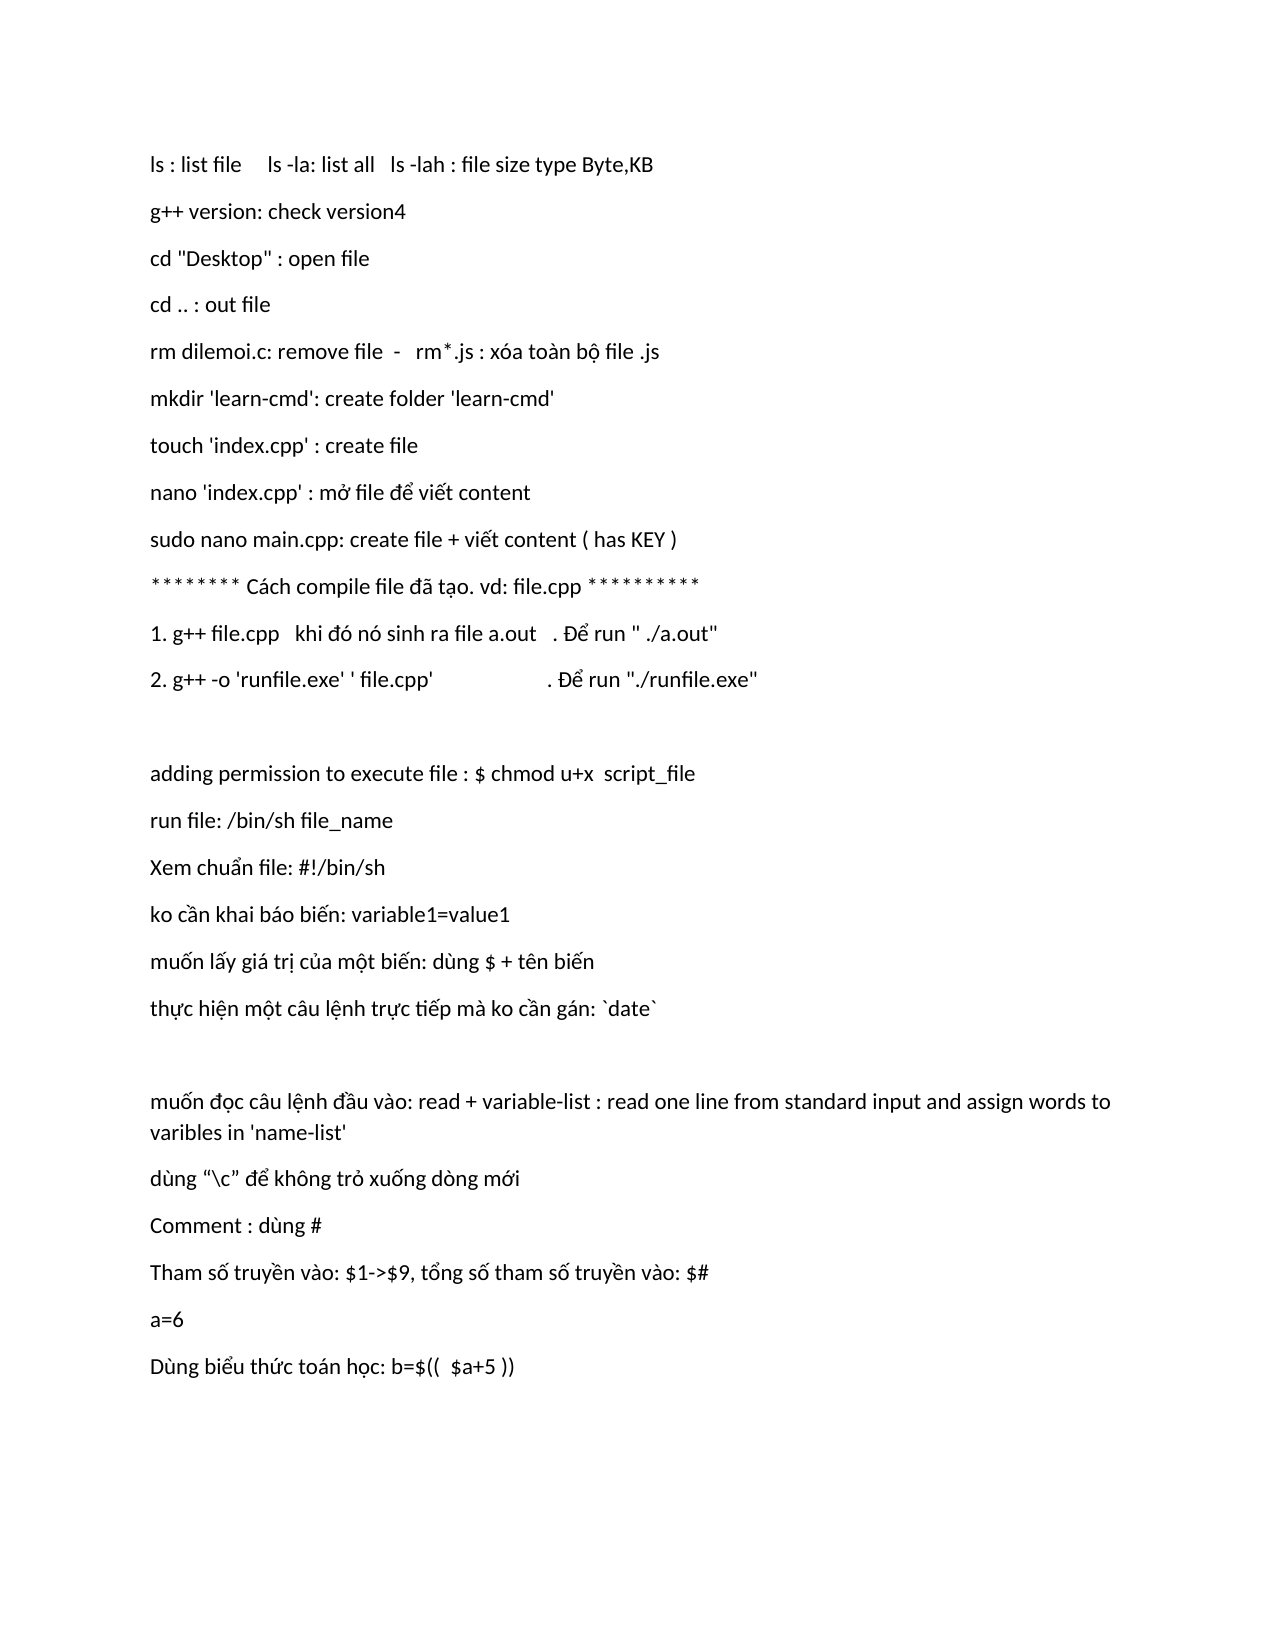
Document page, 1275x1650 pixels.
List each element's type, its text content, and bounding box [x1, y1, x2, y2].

text Comment : dùng # [150, 1211, 1125, 1239]
text Xem chuẩn file: #!/bin/sh [150, 853, 1125, 881]
text ******** Cách compile file đã tạo. vd: file.cpp ********** [150, 572, 1125, 600]
text cd "Desktop" : open file [150, 244, 1125, 272]
text adding permission to execute file : $ chmod u+x script_file [150, 759, 1125, 787]
text run file: /bin/sh file_name [150, 806, 1125, 834]
text nano 'index.cpp' : mở file để viết content [150, 478, 1125, 506]
text muốn đọc câu lệnh đầu vào: read + variable-list : read one line from standard input and assign words to varibles in 'name-list' [150, 1087, 1125, 1146]
text 1. g++ file.cpp khi đó nó sinh ra file a.out . Để run " ./a.out" [150, 619, 1125, 647]
text mkdir 'learn-cmd': create folder 'learn-cmd' [150, 384, 1125, 412]
text touch 'index.cpp' : create file [150, 431, 1125, 459]
text thực hiện một câu lệnh trực tiếp mà ko cần gán: `date` [150, 994, 1125, 1022]
text a=6 [150, 1305, 1125, 1333]
text cd .. : out file [150, 291, 1125, 319]
text g++ version: check version4 [150, 197, 1125, 225]
text rm dilemoi.c: remove file - rm*.js : xóa toàn bộ file .js [150, 337, 1125, 366]
text Dùng biểu thức toán học: b=$(( $a+5 )) [150, 1352, 1125, 1380]
text ls : list file ls -la: list all ls -lah : file size type Byte,KB [150, 150, 1125, 178]
text dùng “\c” để không trỏ xuống dòng mới [150, 1164, 1125, 1193]
text muốn lấy giá trị của một biến: dùng $ + tên biến [150, 947, 1125, 975]
text sudo nano main.cpp: create file + viết content ( has KEY ) [150, 525, 1125, 553]
text ko cần khai báo biến: variable1=value1 [150, 900, 1125, 928]
text Tham số truyền vào: $1->$9, tổng số tham số truyền vào: $# [150, 1258, 1125, 1286]
text 2. g++ -o 'runfile.exe' ' file.cpp' . Để run "./runfile.exe" [150, 666, 1125, 694]
